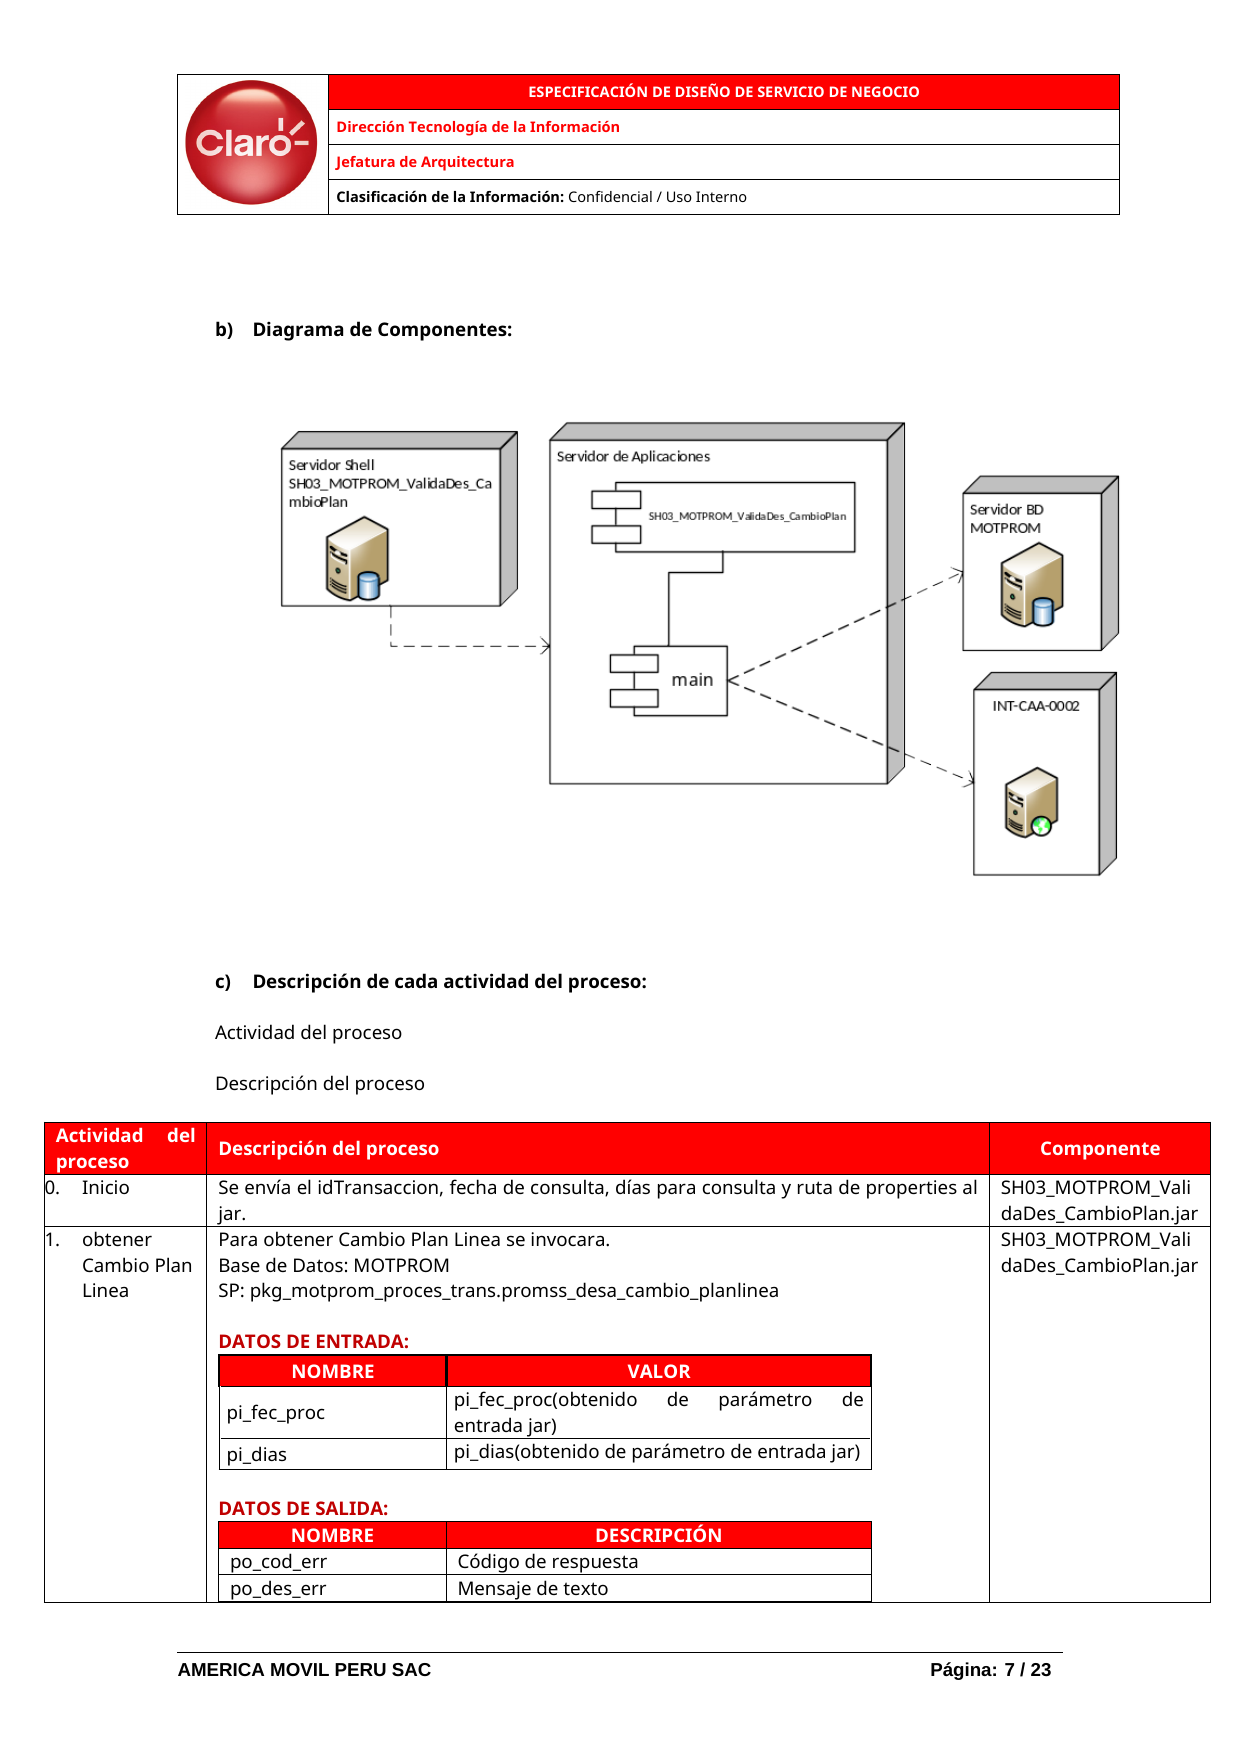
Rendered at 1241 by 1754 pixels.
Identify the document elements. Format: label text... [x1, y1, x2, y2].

text Descripción del proceso [177, 1071, 1063, 1096]
text Actividad del proceso [177, 1019, 1063, 1045]
table_cell SH03_MOTPROM_ValidaDes_CambioPlan.jar [990, 1227, 1210, 1602]
table_cell SH03_MOTPROM_ValidaDes_CambioPlan.jar [990, 1175, 1210, 1226]
table_header Componente [990, 1123, 1210, 1174]
table_cell Se envía el idTransaccion, fecha de consulta, días para consulta y ruta de properties al jar. [207, 1175, 989, 1226]
table_header Actividad del proceso [45, 1123, 206, 1174]
table_cell Inicio [45, 1175, 206, 1226]
table_header Descripción del proceso [207, 1123, 989, 1174]
table_cell obtener Cambio Plan Linea [45, 1227, 206, 1602]
list Descripción de cada actividad del proceso: [215, 968, 1063, 994]
list Diagrama de Componentes: [215, 316, 1063, 341]
picture [185, 80, 322, 209]
